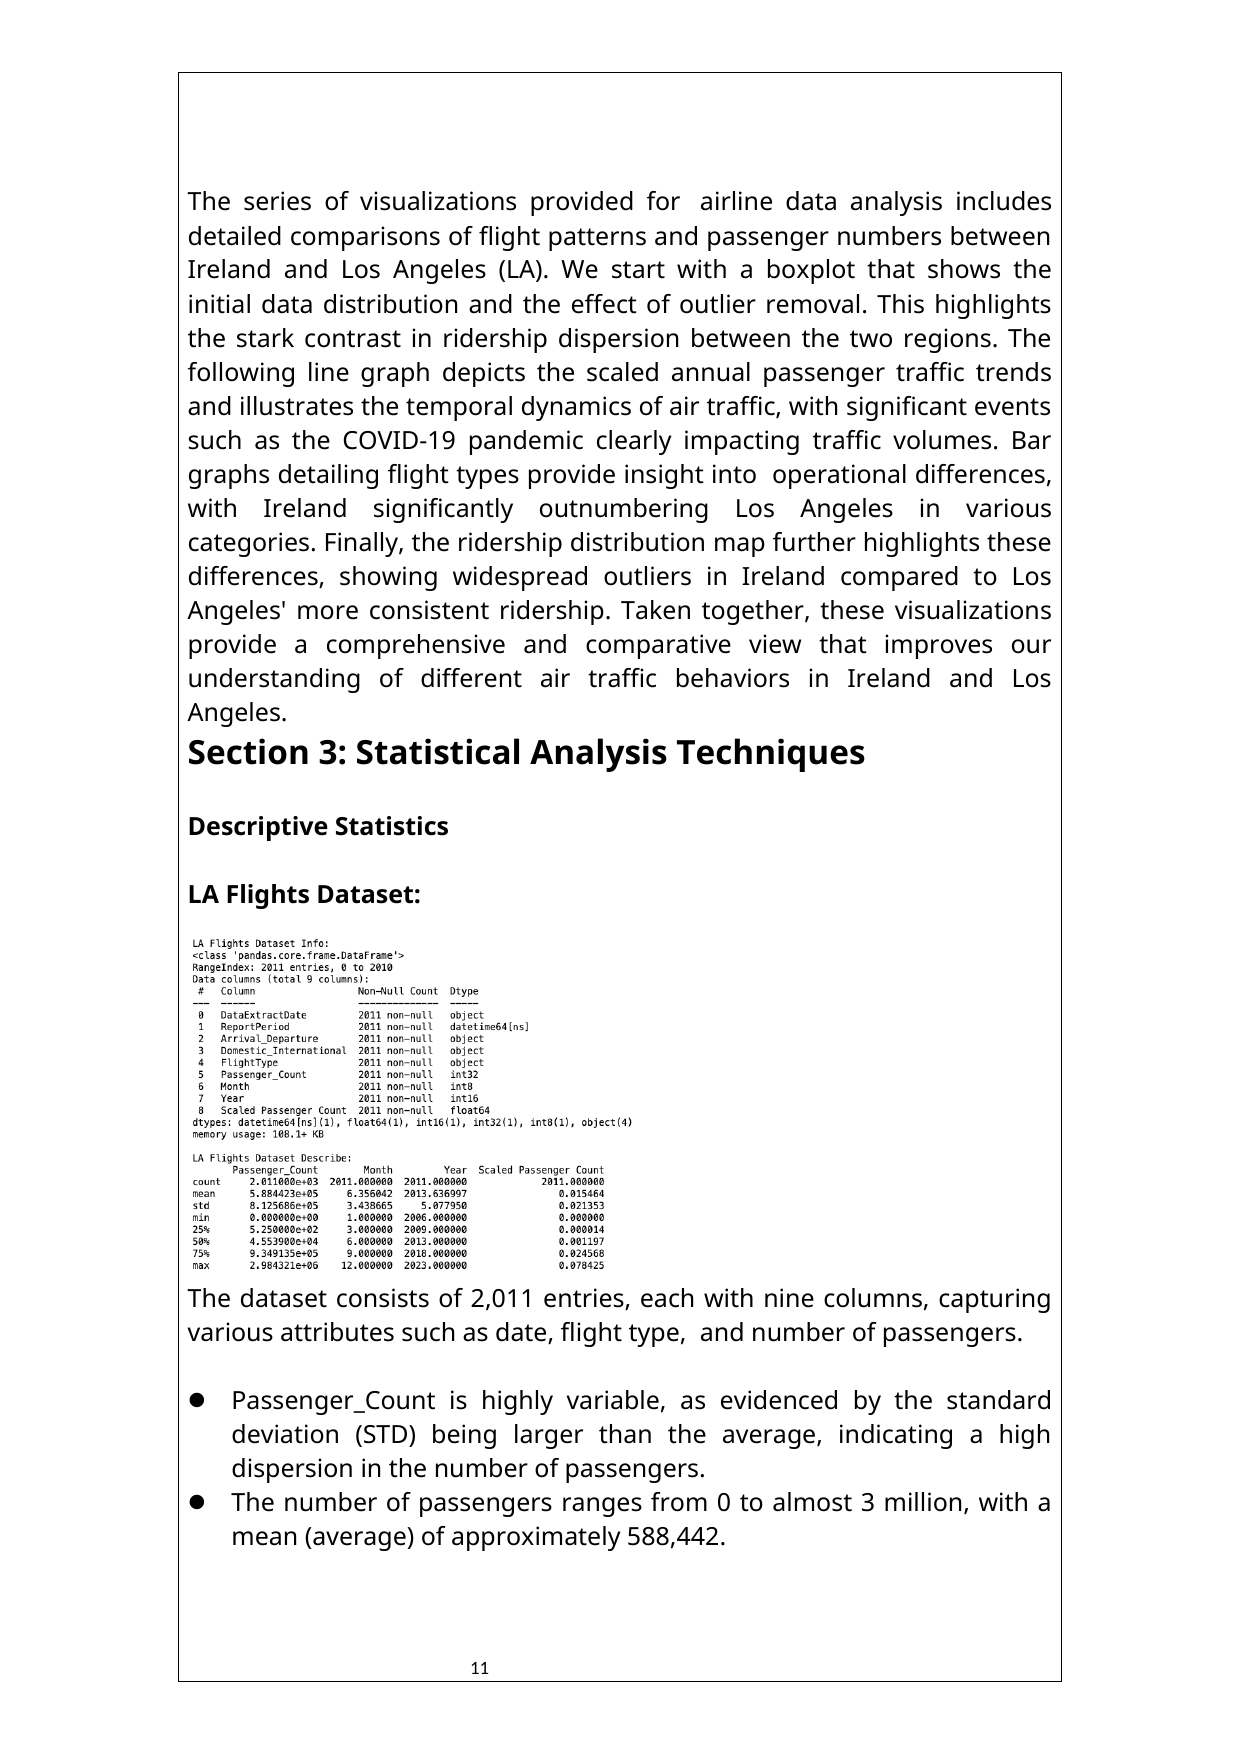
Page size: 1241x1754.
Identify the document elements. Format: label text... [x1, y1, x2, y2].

list Passenger_Count is highly variable, as evidenced by the standard deviation (STD) being larger than the average, indicating a high dispersion in the number of passengers. [187, 1383, 1053, 1485]
picture [187, 936, 832, 1281]
text LA Flights Dataset: [187, 877, 1053, 911]
list The number of passengers ranges from 0 to almost 3 million, with a mean (average) of approximately 588,442. [187, 1485, 1053, 1553]
text The series of visualizations provided for airline data analysis includes detailed comparisons of flight patterns and passenger numbers between Ireland and Los Angeles (LA). We start with a boxplot that shows the initial data distribution and the effect of outlier removal. This highlights the stark contrast in ridership dispersion between the two regions. The following line graph depicts the scaled annual passenger traffic trends and illustrates the temporal dynamics of air traffic, with significant events such as the COVID-19 pandemic clearly impacting traffic volumes. Bar graphs detailing flight types provide insight into operational differences, with Ireland significantly outnumbering Los Angeles in various categories. Finally, the ridership distribution map further highlights these differences, showing widespread outliers in Ireland compared to Los Angeles' more consistent ridership. Taken together, these visualizations provide a comprehensive and comparative view that improves our understanding of different air traffic behaviors in Ireland and Los Angeles. [187, 184, 1053, 729]
text Section 3: Statistical Analysis Techniques [187, 729, 1053, 774]
text The dataset consists of 2,011 entries, each with nine columns, capturing various attributes such as date, flight type, and number of passengers. [187, 1281, 1053, 1349]
text Descriptive Statistics [187, 808, 1053, 843]
